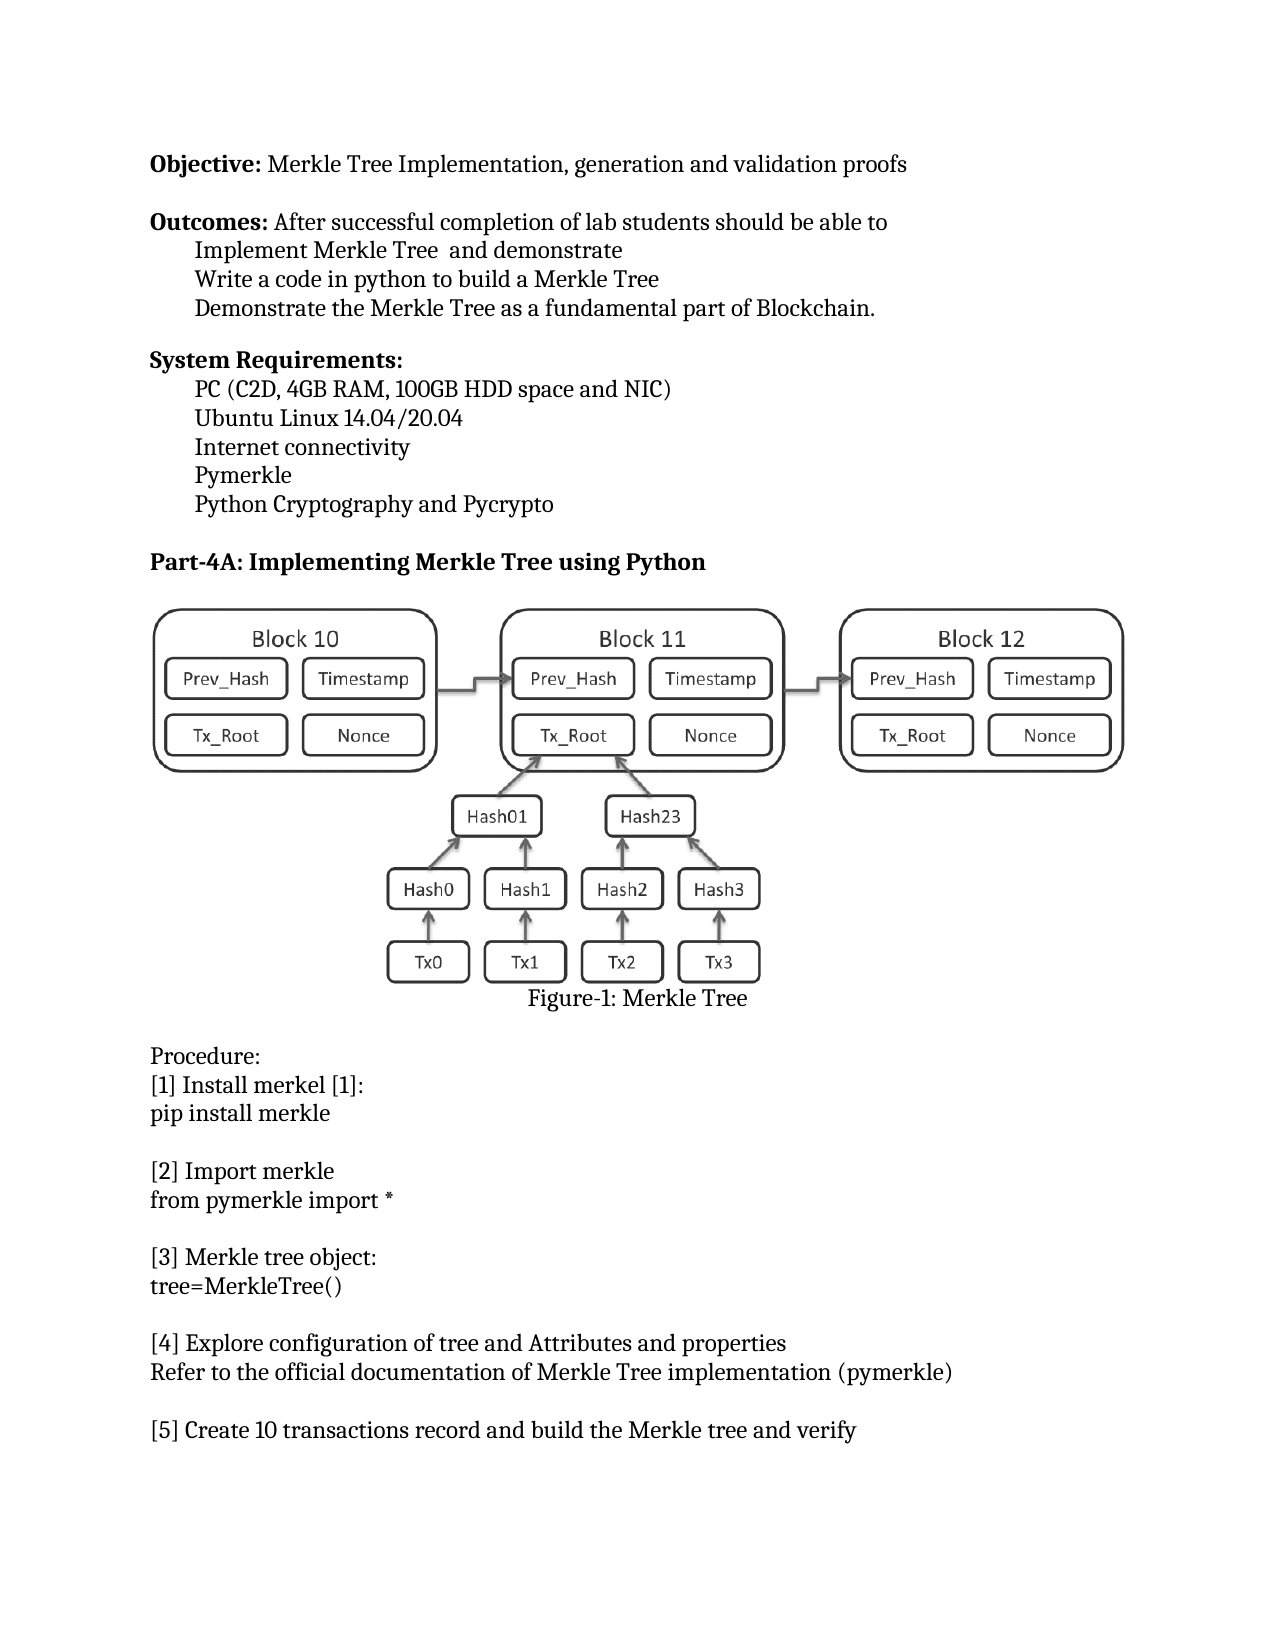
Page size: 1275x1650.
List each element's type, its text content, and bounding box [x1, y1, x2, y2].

text Outcomes: After successful completion of lab students should be able to [150, 207, 1125, 236]
text [4] Explore configuration of tree and Attributes and properties [150, 1329, 1125, 1358]
text PC (C2D, 4GB RAM, 100GB HDD space and NIC) [194, 375, 1125, 404]
text pip install merkle [150, 1099, 1125, 1128]
text [1] Install merkel [1]: [150, 1071, 1125, 1099]
text Objective: Merkle Tree Implementation, generation and validation proofs [150, 150, 1125, 179]
text Part-4A: Implementing Merkle Tree using Python [150, 548, 1125, 576]
text Demonstrate the Merkle Tree as a fundamental part of Blockchain. [194, 294, 1125, 322]
text Figure-1: Merkle Tree [150, 985, 1125, 1013]
text [5] Create 10 transactions record and build the Merkle tree and verify [150, 1416, 1125, 1444]
text Write a code in python to build a Merkle Tree [194, 265, 1125, 294]
text [3] Merkle tree object: [150, 1243, 1125, 1272]
text from pymerkle import * [150, 1186, 1125, 1214]
text Procedure: [150, 1042, 1125, 1071]
text Internet connectivity [194, 433, 1125, 461]
text Python Cryptography and Pycrypto [194, 490, 1125, 519]
picture [150, 605, 1125, 985]
text Refer to the official documentation of Merkle Tree implementation (pymerkle) [150, 1358, 1125, 1387]
text Implement Merkle Tree and demonstrate [194, 236, 1125, 265]
text System Requirements: [150, 346, 1125, 375]
text Ubuntu Linux 14.04/20.04 [194, 404, 1125, 433]
text [2] Import merkle [150, 1157, 1125, 1186]
text tree=MerkleTree() [150, 1272, 1125, 1301]
text Pymerkle [194, 461, 1125, 490]
